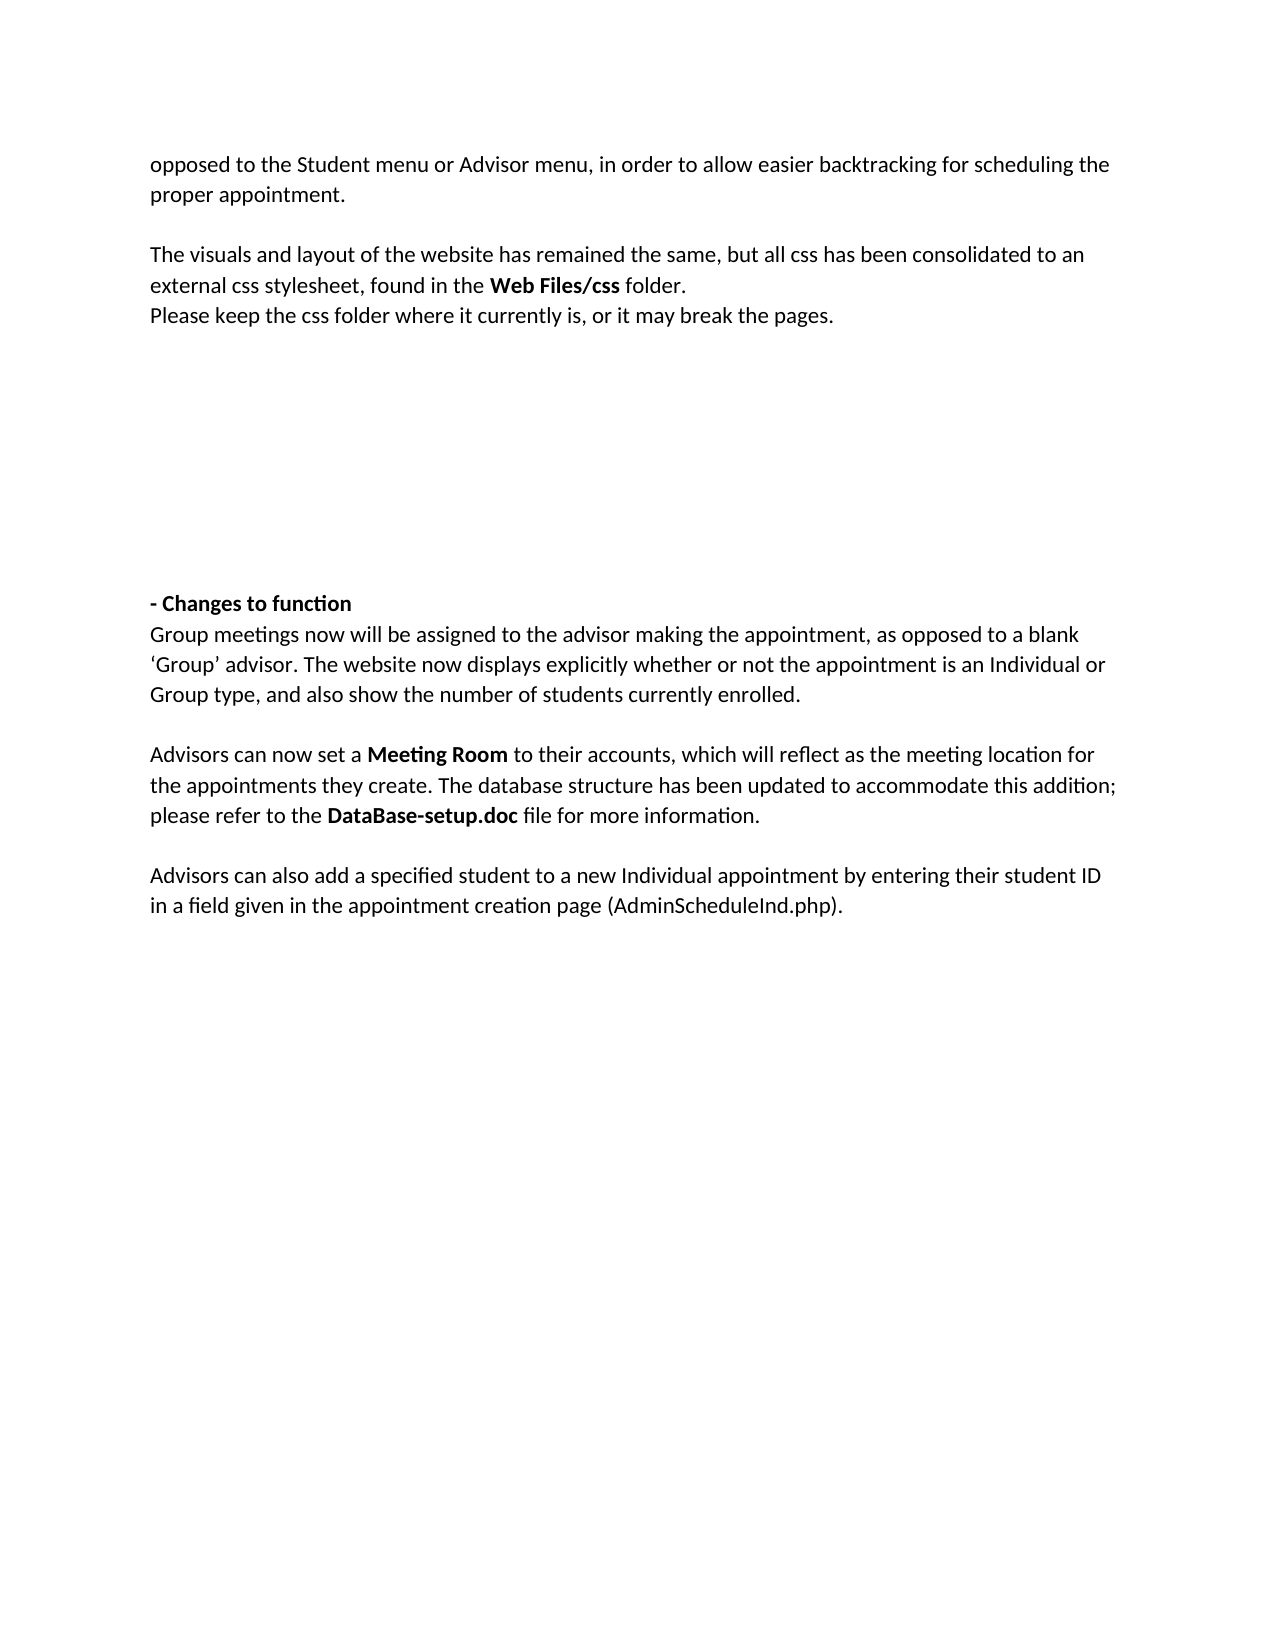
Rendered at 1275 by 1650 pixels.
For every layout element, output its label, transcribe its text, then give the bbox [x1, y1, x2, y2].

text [150, 150, 1125, 329]
text - Changes to function Group meetings now will be assigned to the advisor making the appointment, as opposed to a blank ‘Group’ advisor. The website now displays explicitly whether or not the appointment is an Individual or Group type, and also show the number of students currently enrolled. Advisors can now set a Meeting Room to their accounts, which will reflect as the meeting location for the appointments they create. The database structure has been updated to accommodate this addition; please refer to the DataBase-setup.doc file for more information. Advisors can also add a specified student to a new Individual appointment by entering their student ID in a field given in the appointment creation page (AdminScheduleInd.php). [150, 348, 1125, 920]
